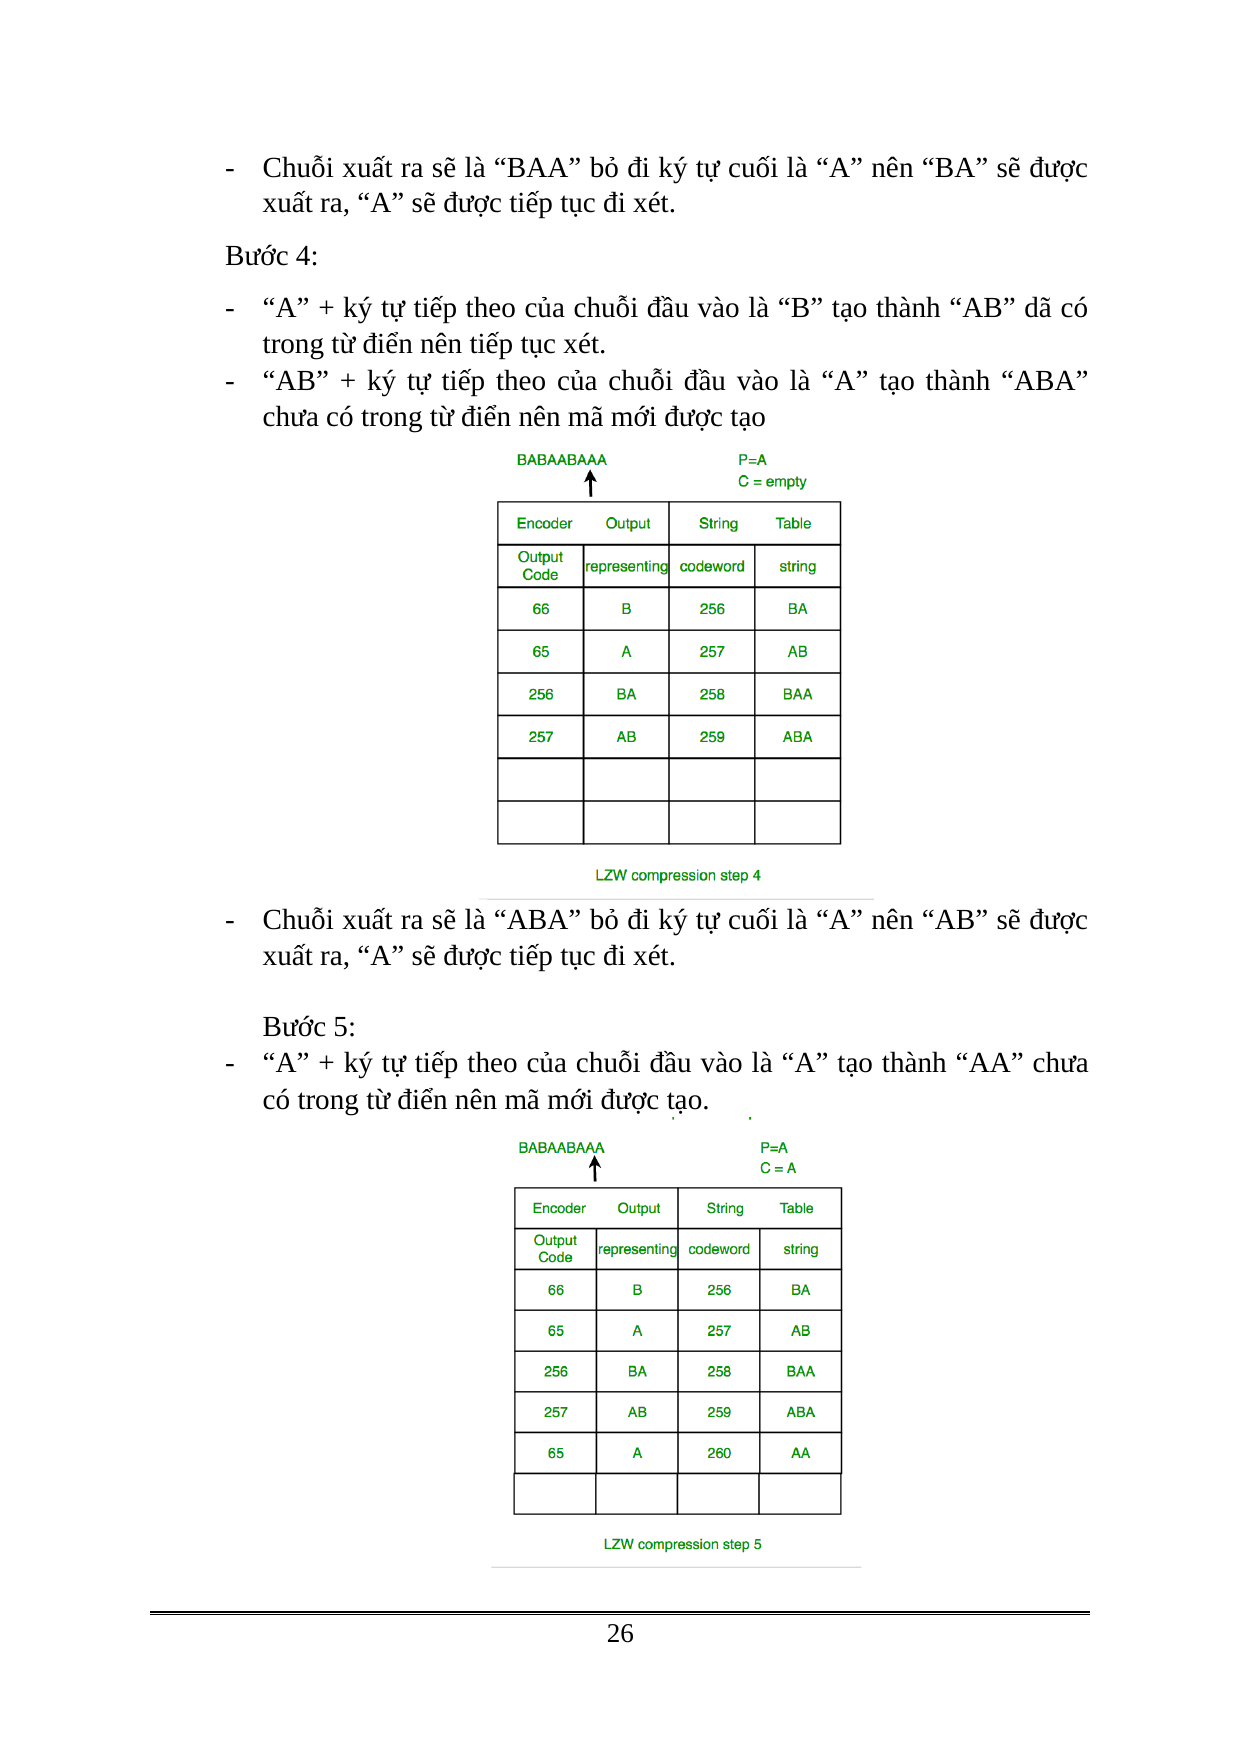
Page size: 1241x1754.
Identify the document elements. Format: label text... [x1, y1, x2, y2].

text Bước 4: [225, 238, 1090, 271]
picture [491, 1117, 862, 1568]
list Bước 5: [262, 1009, 1090, 1043]
list “A” + ký tự tiếp theo của chuỗi đầu vào là “A” tạo thành “AA” chưa có trong từ điển nên mã mới được tạo. [225, 1046, 1090, 1115]
list Chuỗi xuất ra sẽ là “ABA” bỏ đi ký tự cuối là “A” nên “AB” sẽ được xuất ra, “A” sẽ được tiếp tục đi xét. [225, 902, 1090, 971]
list Chuỗi xuất ra sẽ là “BAA” bỏ đi ký tự cuối là “A” nên “BA” sẽ được xuất ra, “A” sẽ được tiếp tục đi xét. [225, 150, 1090, 219]
list “A” + ký tự tiếp theo của chuỗi đầu vào là “B” tạo thành “AB” dã có trong từ điển nên tiếp tục xét. [225, 291, 1090, 360]
list “AB” + ký tự tiếp theo của chuỗi đầu vào là “A” tạo thành “ABA” chưa có trong từ điển nên mã mới được tạo [225, 363, 1090, 432]
picture [478, 435, 874, 900]
